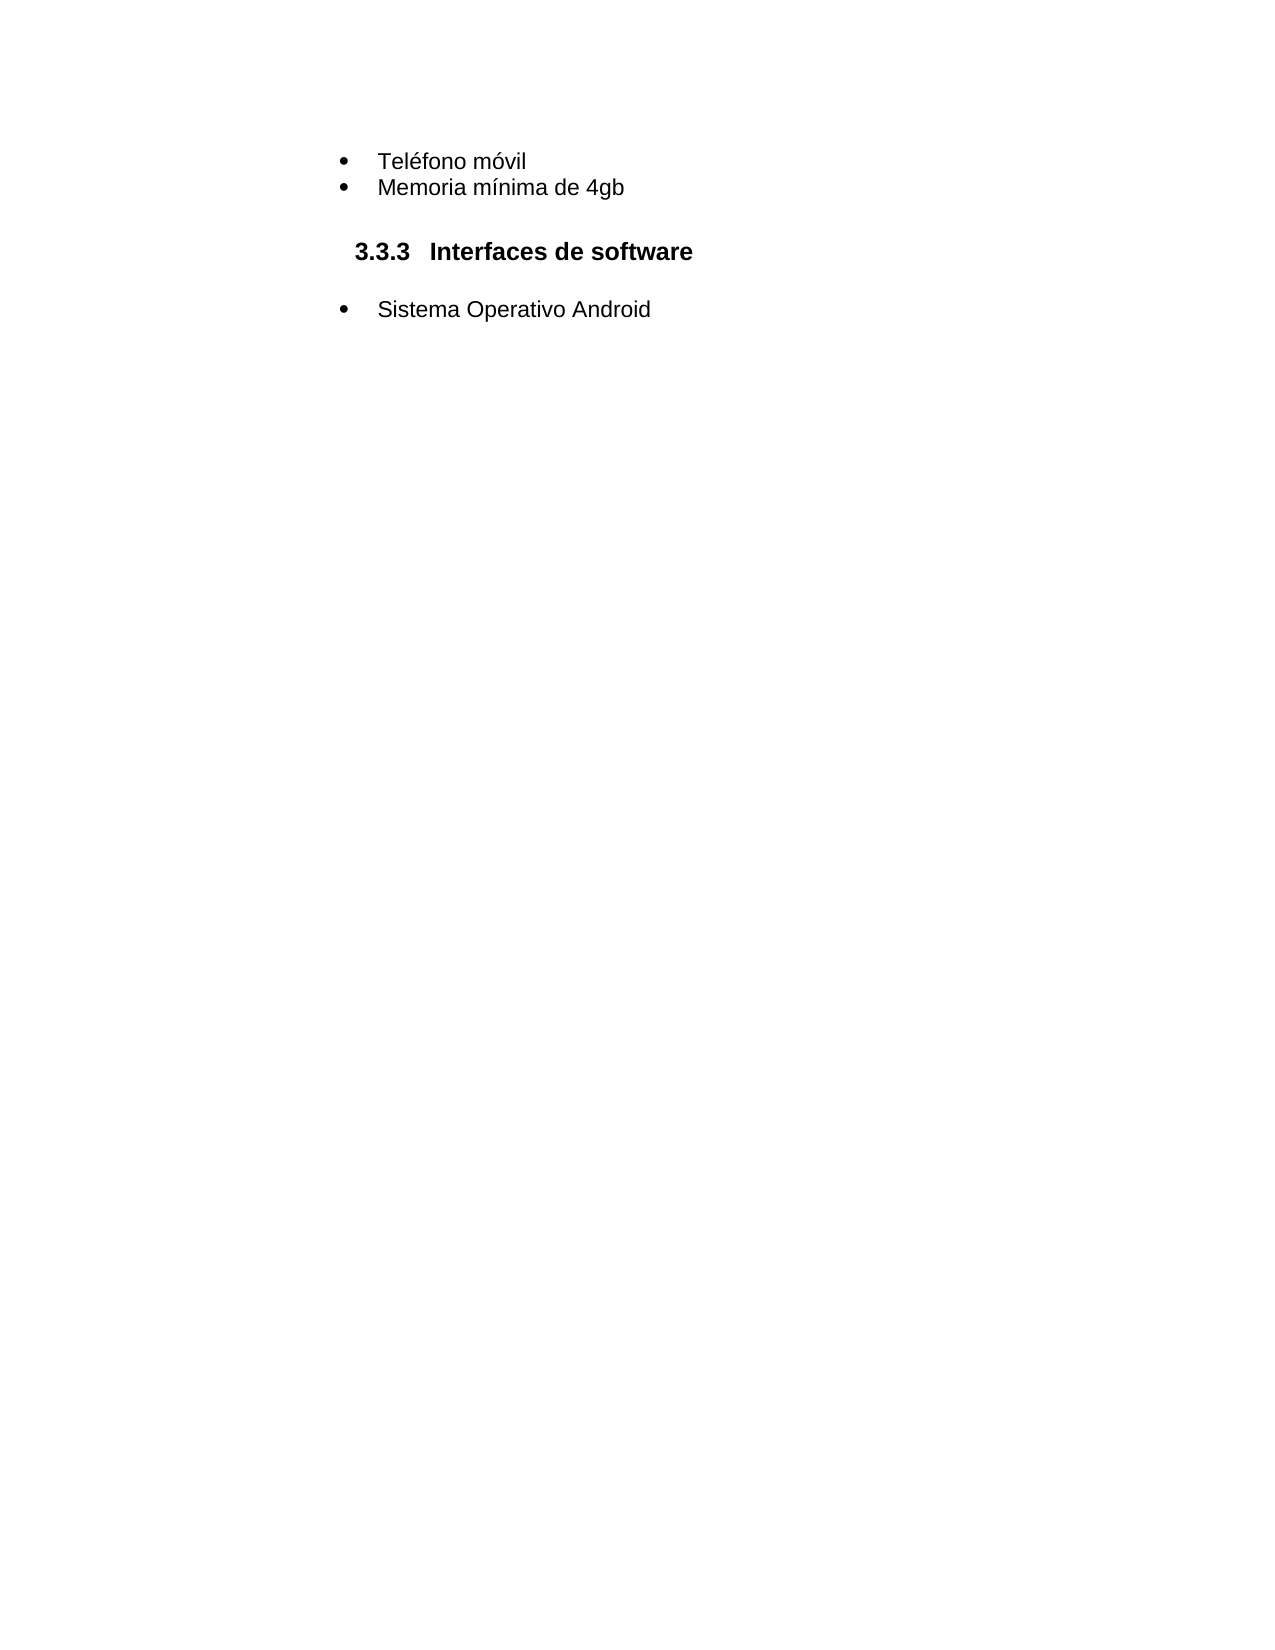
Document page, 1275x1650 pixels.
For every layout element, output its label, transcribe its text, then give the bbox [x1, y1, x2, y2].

list Sistema Operativo Android [340, 296, 1098, 322]
list Teléfono móvil [340, 148, 1098, 174]
subtitle Interfaces de software [354, 237, 1098, 266]
list Memoria mínima de 4gb [340, 174, 1098, 200]
